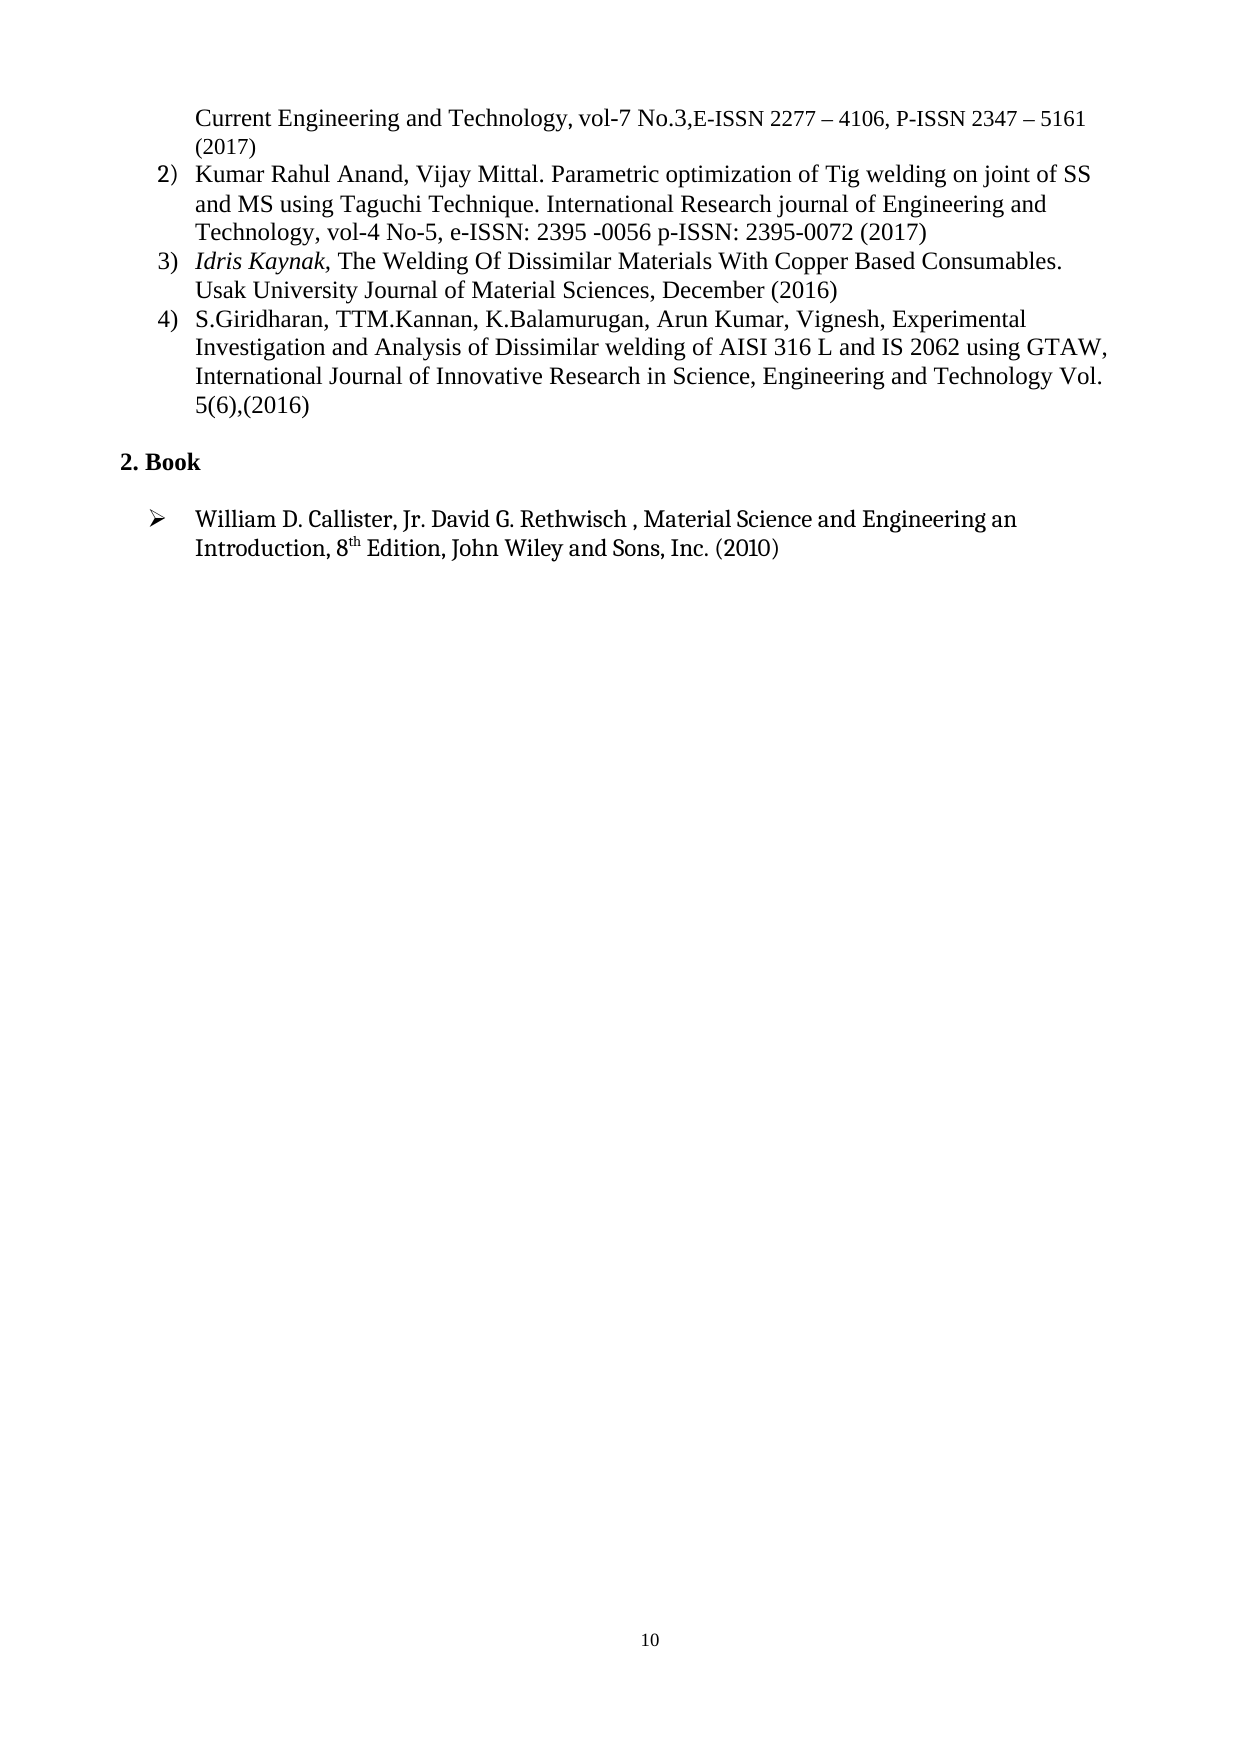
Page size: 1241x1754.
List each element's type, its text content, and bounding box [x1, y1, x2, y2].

list Idris Kaynak, The Welding Of Dissimilar Materials With Copper Based Consumables. Usak University Journal of Material Sciences, December (2016) [157, 246, 1120, 304]
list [157, 103, 1120, 159]
list S.Giridharan, TTM.Kannan, K.Balamurugan, Arun Kumar, Vignesh, Experimental Investigation and Analysis of Dissimilar welding of AISI 316 L and IS 2062 using GTAW, International Journal of Innovative Research in Science, Engineering and Technology Vol. 5(6),(2016) [157, 304, 1120, 419]
list Kumar Rahul Anand, Vijay Mittal. Parametric optimization of Tig welding on joint of SS and MS using Taguchi Technique. International Research journal of Engineering and Technology, vol-4 No-5, e-ISSN: 2395 -0056 p-ISSN: 2395-0072 (2017) [157, 159, 1120, 246]
list William D. Callister, Jr. David G. Rethwisch , Material Science and Engineering an Introduction, 8th Edition, John Wiley and Sons, Inc. (2010) [157, 505, 1120, 562]
text 2. Book [120, 447, 1120, 476]
